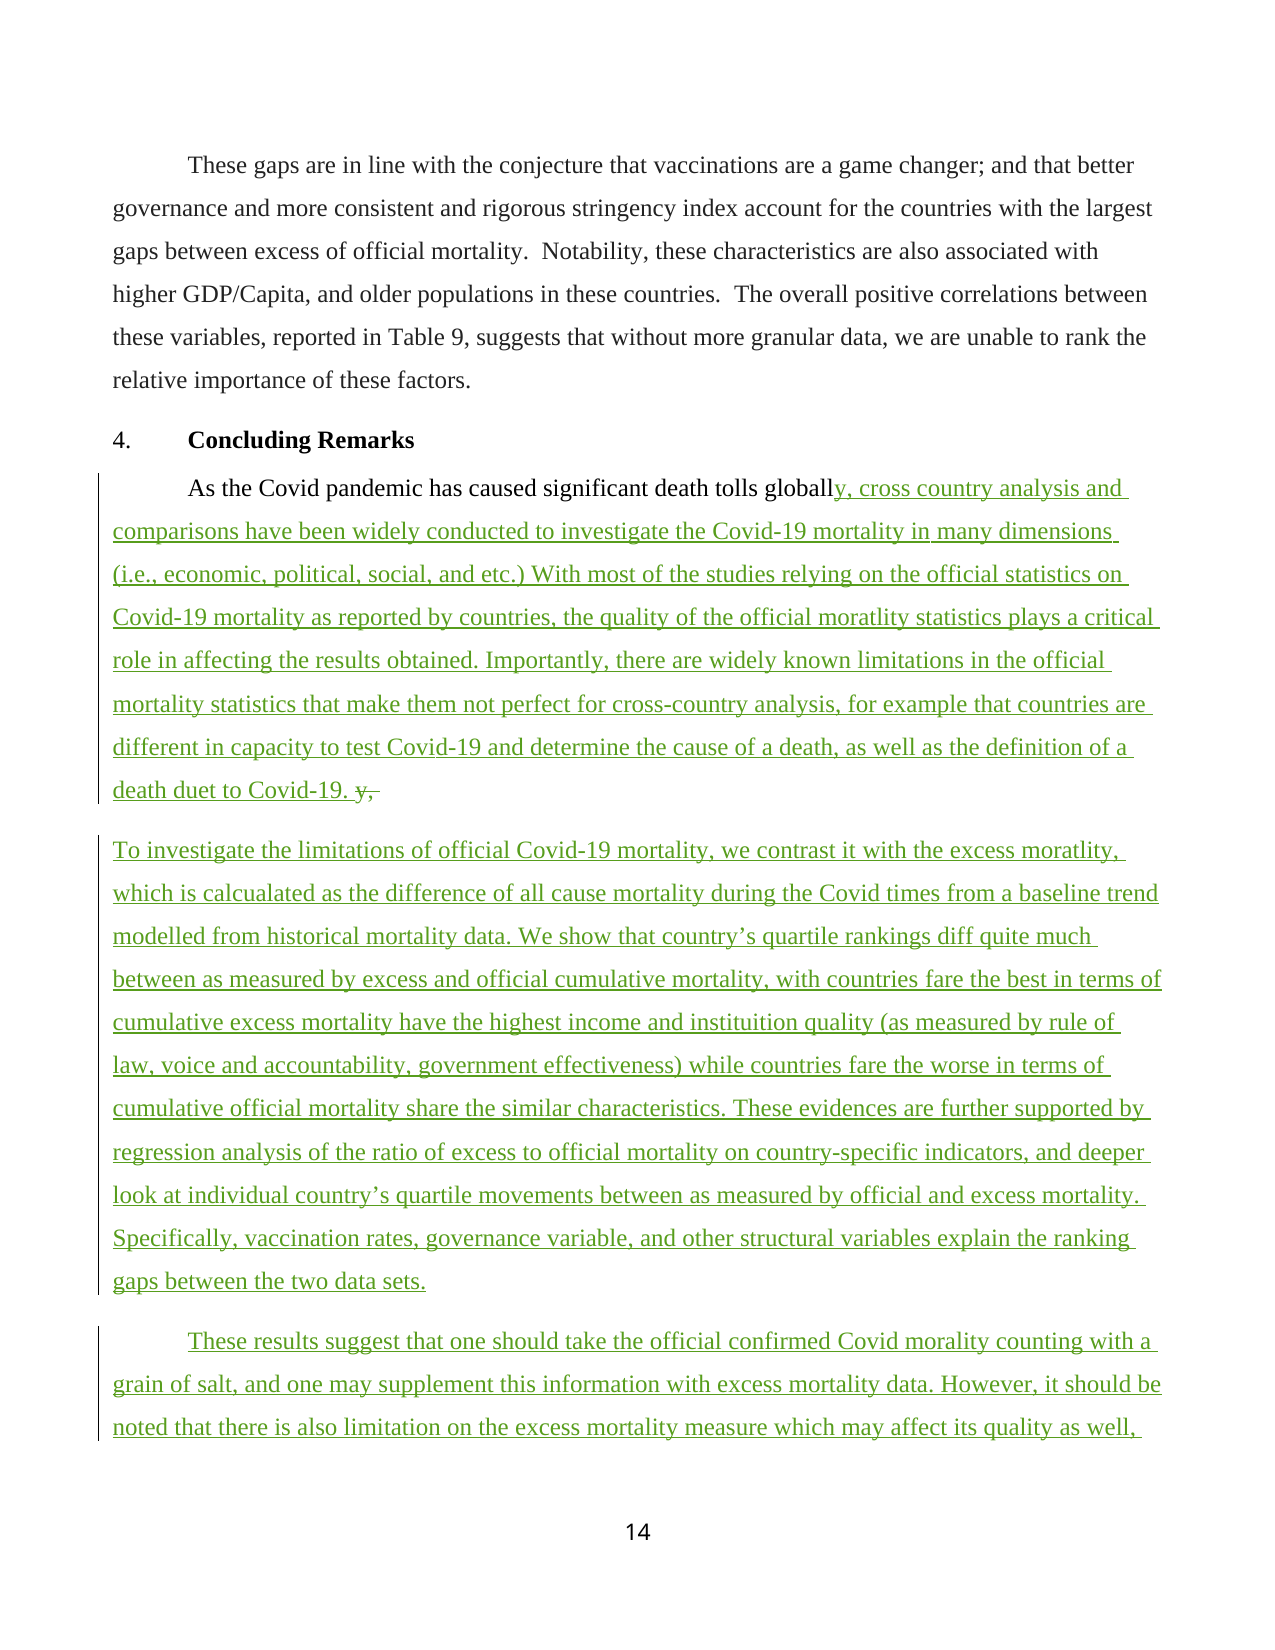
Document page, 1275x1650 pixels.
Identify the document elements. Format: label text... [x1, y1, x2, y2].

list Concluding Remarks [112, 425, 1162, 454]
text These gaps are in line with the conjecture that vaccinations are a game changer; and that better governance and more consistent and rigorous stringency index account for the countries with the largest gaps between excess of official mortality. Notability, these characteristics are also associated with higher GDP/Capita, and older populations in these countries. The overall positive correlations between these variables, reported in Table 9, suggests that without more granular data, we are unable to rank the relative importance of these factors. [112, 150, 1162, 394]
text As the Covid pandemic has caused significant death tolls globall [112, 473, 1162, 804]
